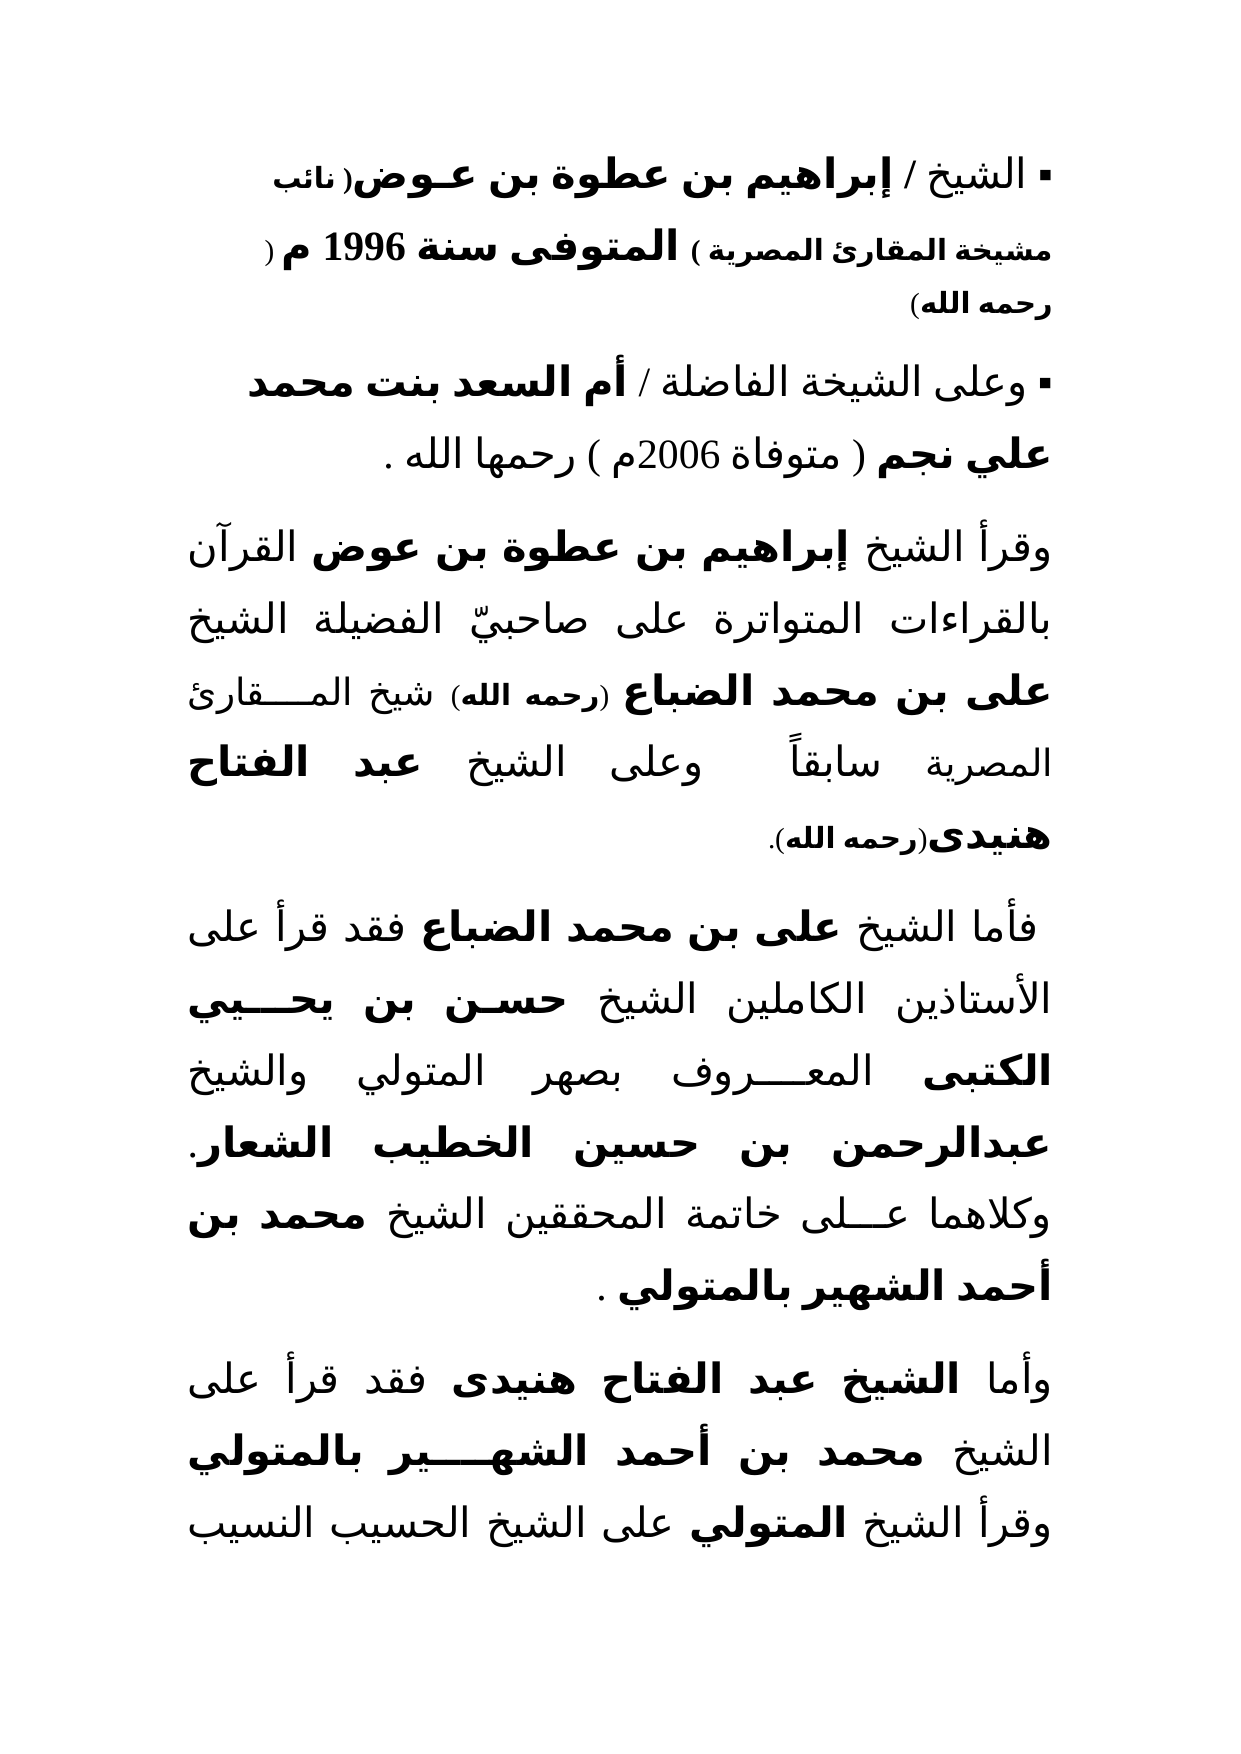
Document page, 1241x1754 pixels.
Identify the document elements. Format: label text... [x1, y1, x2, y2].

text وقرأ الشيخ إبراهيم بن عطوة بن عوض القرآن بالقراءات المتواترة على صاحبيّ الفضيلة الشيخ على بن محمد الضباع (رحمه الله) شيخ المــــقارئ المصرية سابقاً وعلى الشيخ عبد الفتاح هنيدى(رحمه الله). [187, 522, 1053, 858]
text فأما الشيخ على بن محمد الضباع فقد قرأ على الأستاذين الكاملين الشيخ حسـن بن يحـــيي الكتبى المعــــروف بصهر المتولي والشيخ عبدالرحمن بن حسين الخطيب الشعار. وكلاهما عـــلى خاتمة المحققين الشيخ محمد بن أحمد الشهير بالمتولي . [187, 902, 1053, 1310]
text ▪ وعلى الشيخة الفاضلة / أم السعد بنت محمد علي نجم ( متوفاة 2006م ) رحمها الله . [187, 358, 1053, 477]
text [187, 150, 1053, 320]
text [187, 1354, 1053, 1546]
